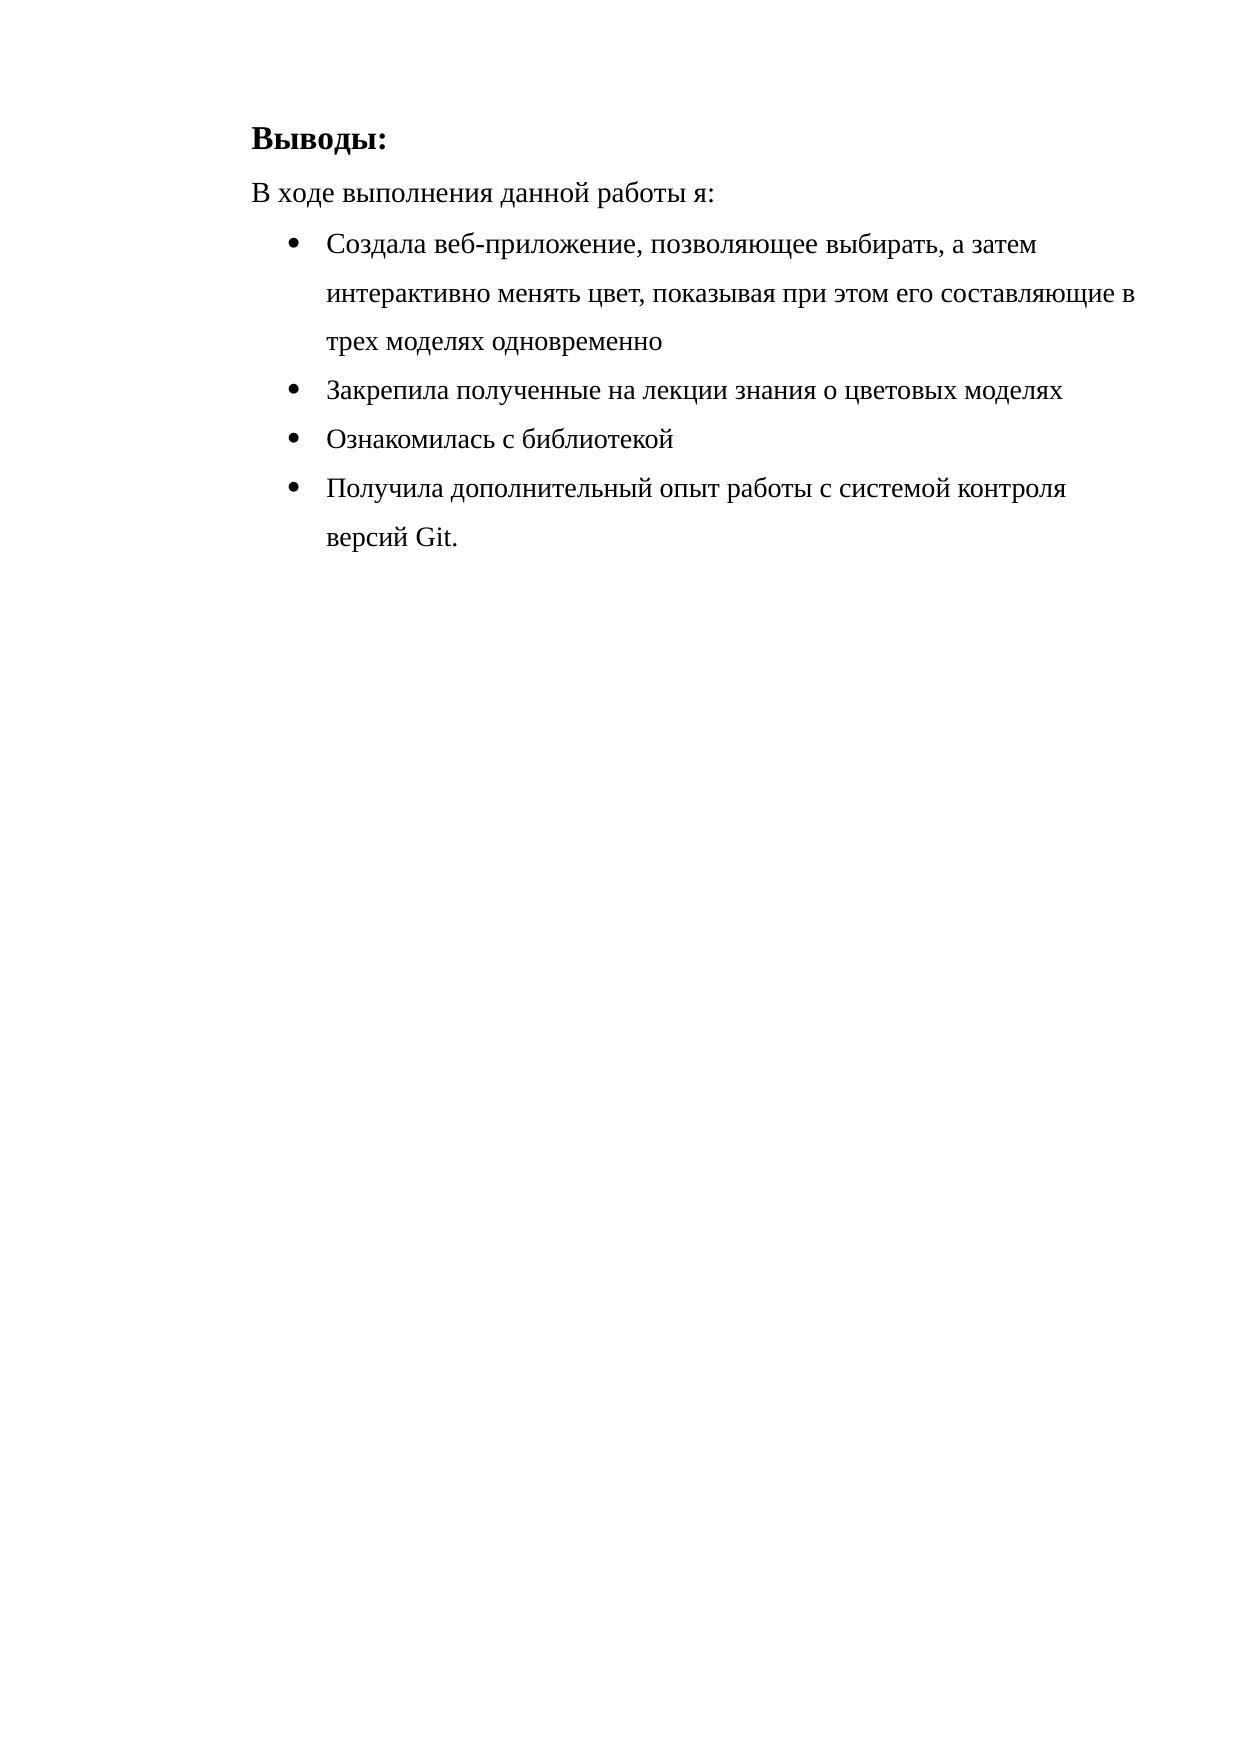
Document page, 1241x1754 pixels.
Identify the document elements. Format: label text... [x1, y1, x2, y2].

list Ознакомилась с библиотекой [288, 422, 1152, 454]
list Создала веб-приложение, позволяющее выбирать, а затем интерактивно менять цвет, показывая при этом его составляющие в трех моделях одновременно [288, 226, 1152, 357]
list Закрепила полученные на лекции знания о цветовых моделях [288, 373, 1152, 406]
list Получила дополнительный опыт работы с системой контроля версий Git. [288, 471, 1152, 552]
text В ходе выполнения данной работы я: [177, 176, 1152, 209]
text Выводы: [177, 118, 1152, 156]
